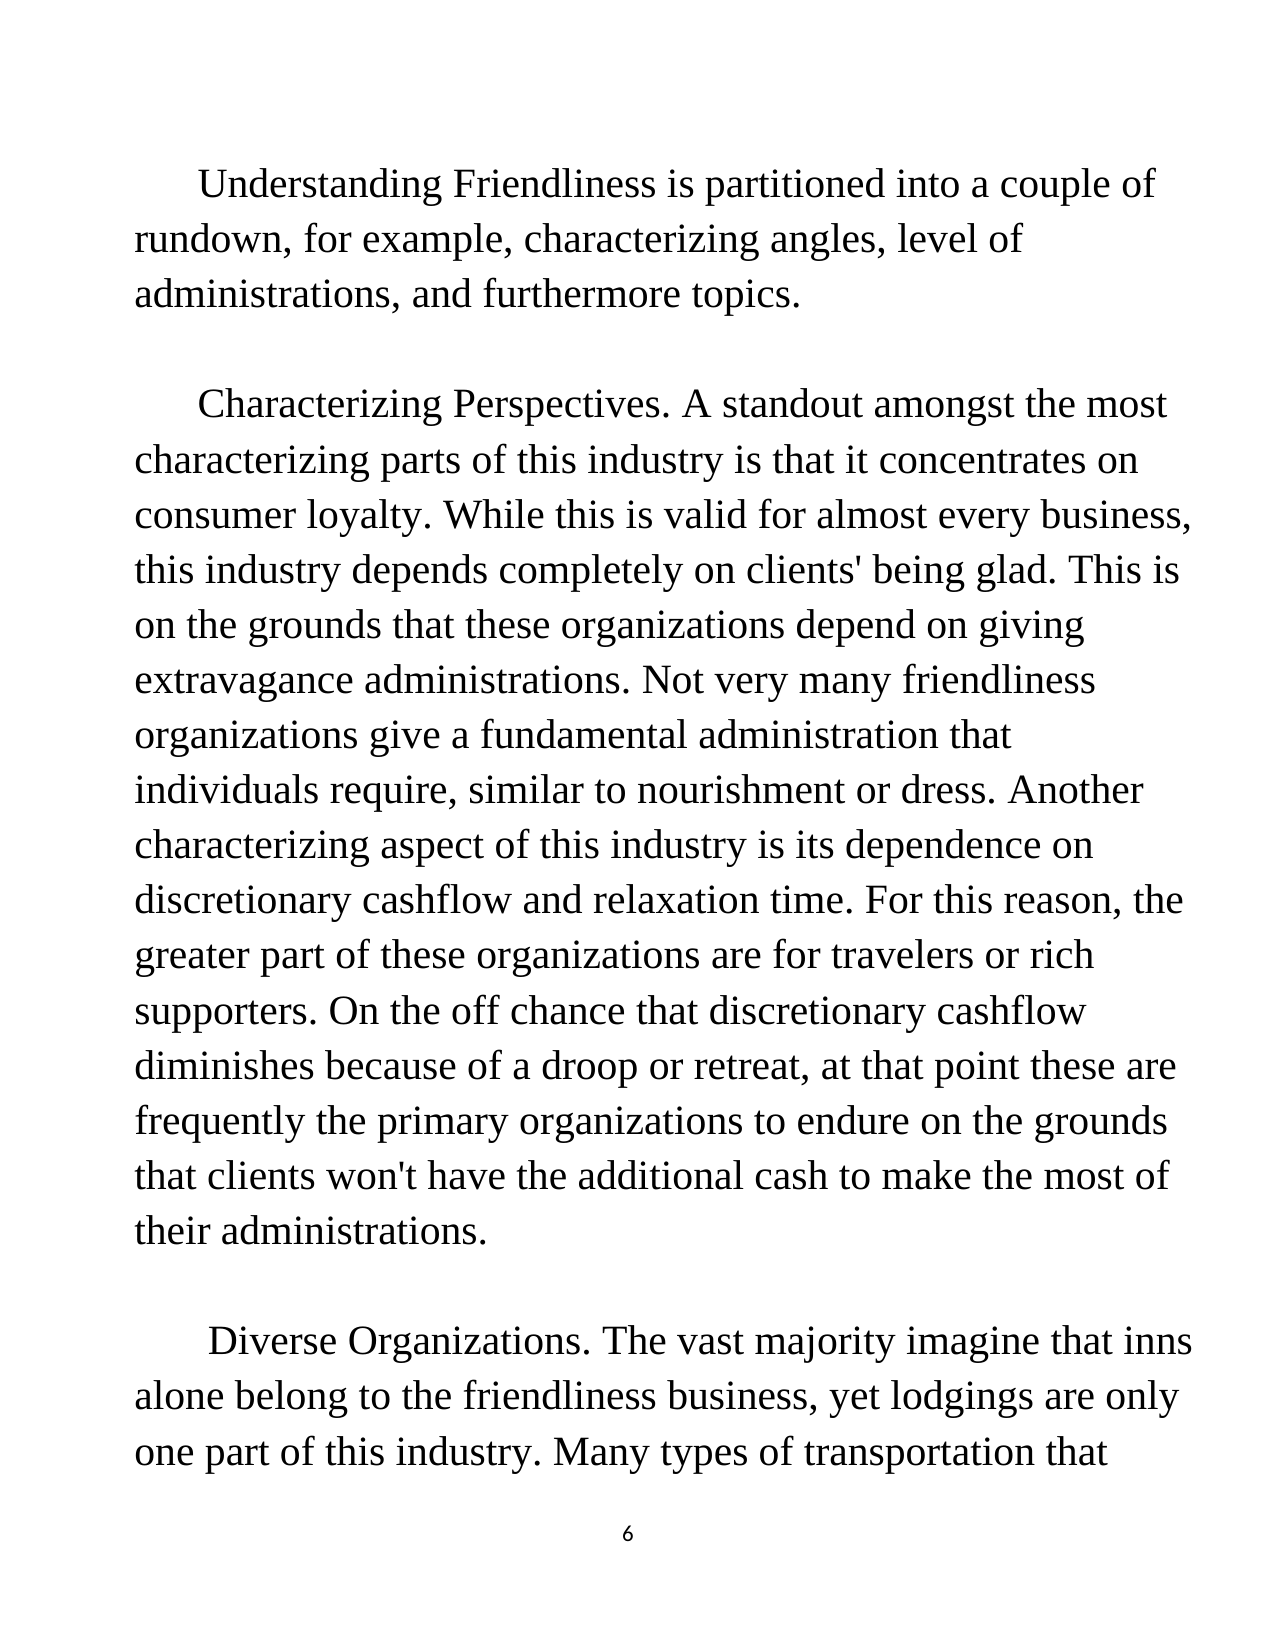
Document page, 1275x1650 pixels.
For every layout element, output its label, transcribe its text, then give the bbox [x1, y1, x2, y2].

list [103, 1316, 1196, 1474]
list Understanding Friendliness is partitioned into a couple of rundown, for example, characterizing angles, level of administrations, and furthermore topics. [103, 158, 1196, 317]
list Characterizing Perspectives. A standout amongst the most characterizing parts of this industry is that it concentrates on consumer loyalty. While this is valid for almost every business, this industry depends completely on clients' being glad. This is on the grounds that these organizations depend on giving extravagance administrations. Not very many friendliness organizations give a fundamental administration that individuals require, similar to nourishment or dress. Another characterizing aspect of this industry is its dependence on discretionary cashflow and relaxation time. For this reason, the greater part of these organizations are for travelers or rich supporters. On the off chance that discretionary cashflow diminishes because of a droop or retreat, at that point these are frequently the primary organizations to endure on the grounds that clients won't have the additional cash to make the most of their administrations. [103, 379, 1196, 1253]
